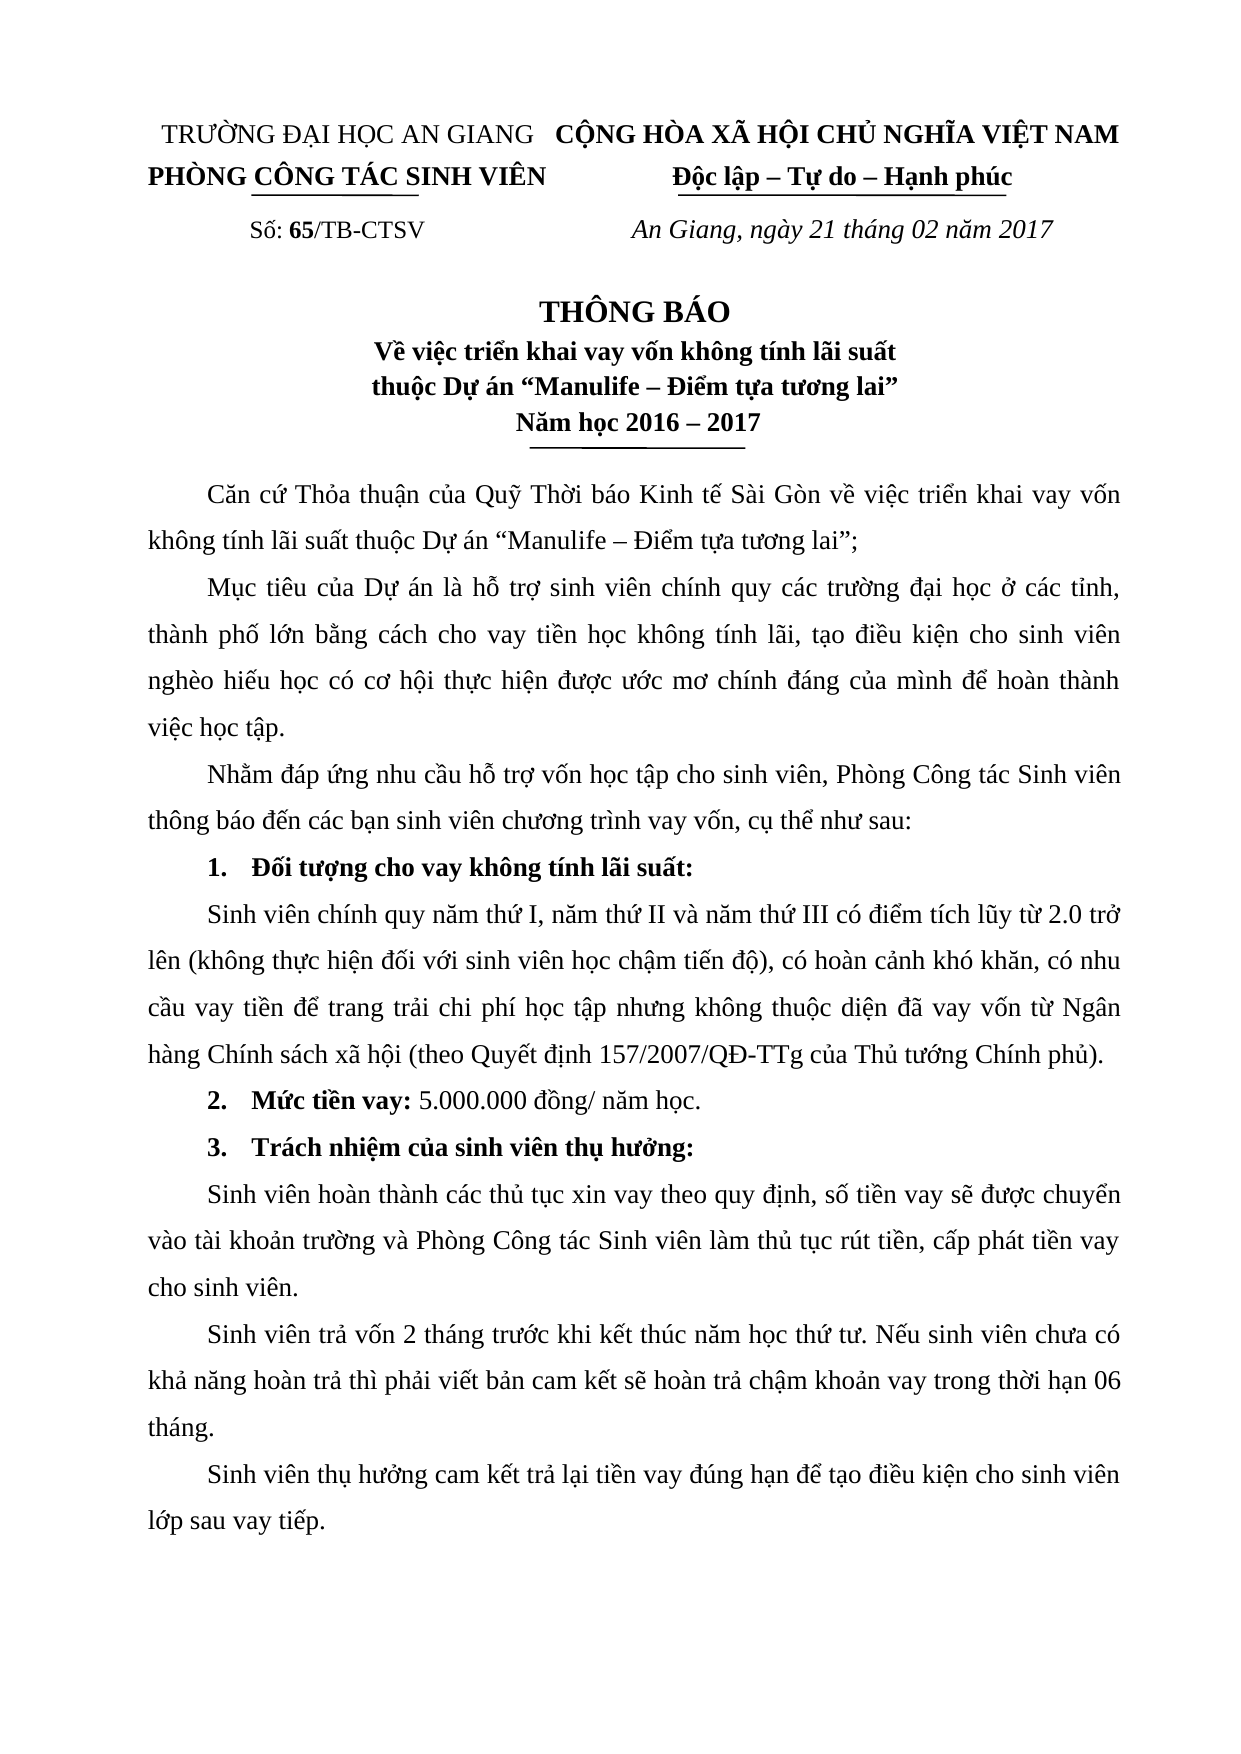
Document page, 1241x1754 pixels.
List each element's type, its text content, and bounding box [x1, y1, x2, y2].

text Nhằm đáp ứng nhu cầu hỗ trợ vốn học tập cho sinh viên, Phòng Công tác Sinh viên thông báo đến các bạn sinh viên chương trình vay vốn, cụ thể như sau: [148, 758, 1122, 836]
list Sinh viên chính quy năm thứ I, năm thứ II và năm thứ III có điểm tích lũy từ 2.0 trở lên (không thực hiện đối với sinh viên học chậm tiến độ), có hoàn cảnh khó khăn, có nhu cầu vay tiền để trang trải chi phí học tập nhưng không thuộc diện đã vay vốn từ Ngân hàng Chính sách xã hội (theo Quyết định 157/2007/QĐ-TTg của Thủ tướng Chính phủ). [148, 898, 1122, 1069]
text Sinh viên trả vốn 2 tháng trước khi kết thúc năm học thứ tư. Nếu sinh viên chưa có khả năng hoàn trả thì phải viết bản cam kết sẽ hoàn trả chậm khoản vay trong thời hạn 06 tháng. [148, 1318, 1122, 1442]
text Số: 65/TB-CTSV An Giang, ngày 21 tháng 02 năm 2017 [148, 213, 1122, 244]
text Căn cứ Thỏa thuận của Quỹ Thời báo Kinh tế Sài Gòn về việc triển khai vay vốn không tính lãi suất thuộc Dự án “Manulife – Điểm tựa tương lai”; [148, 478, 1122, 556]
list Đối tượng cho vay không tính lãi suất: [207, 851, 1122, 882]
text TRƯỜNG ĐẠI HỌC AN GIANG CỘNG HÒA XÃ HỘI CHỦ NGHĨA VIỆT NAM [148, 118, 1122, 149]
text PHÒNG CÔNG TÁC SINH VIÊN Độc lập – Tự do – Hạnh phúc [148, 160, 1122, 191]
text Năm học 2016 – 2017 [148, 406, 1122, 437]
text THÔNG BÁO [148, 293, 1122, 329]
text Sinh viên thụ hưởng cam kết trả lại tiền vay đúng hạn để tạo điều kiện cho sinh viên lớp sau vay tiếp. [148, 1458, 1122, 1536]
text Sinh viên hoàn thành các thủ tục xin vay theo quy định, số tiền vay sẽ được chuyển vào tài khoản trường và Phòng Công tác Sinh viên làm thủ tục rút tiền, cấp phát tiền vay cho sinh viên. [148, 1178, 1122, 1302]
list Mức tiền vay: 5.000.000 đồng/ năm học. [148, 1084, 1122, 1116]
text Mục tiêu của Dự án là hỗ trợ sinh viên chính quy các trường đại học ở các tỉnh, thành phố lớn bằng cách cho vay tiền học không tính lãi, tạo điều kiện cho sinh viên nghèo hiếu học có cơ hội thực hiện được ước mơ chính đáng của mình để hoàn thành việc học tập. [148, 571, 1122, 742]
text thuộc Dự án “Manulife – Điểm tựa tương lai” [148, 371, 1122, 402]
list Trách nhiệm của sinh viên thụ hưởng: [148, 1131, 1122, 1162]
text Về việc triển khai vay vốn không tính lãi suất [148, 335, 1122, 366]
